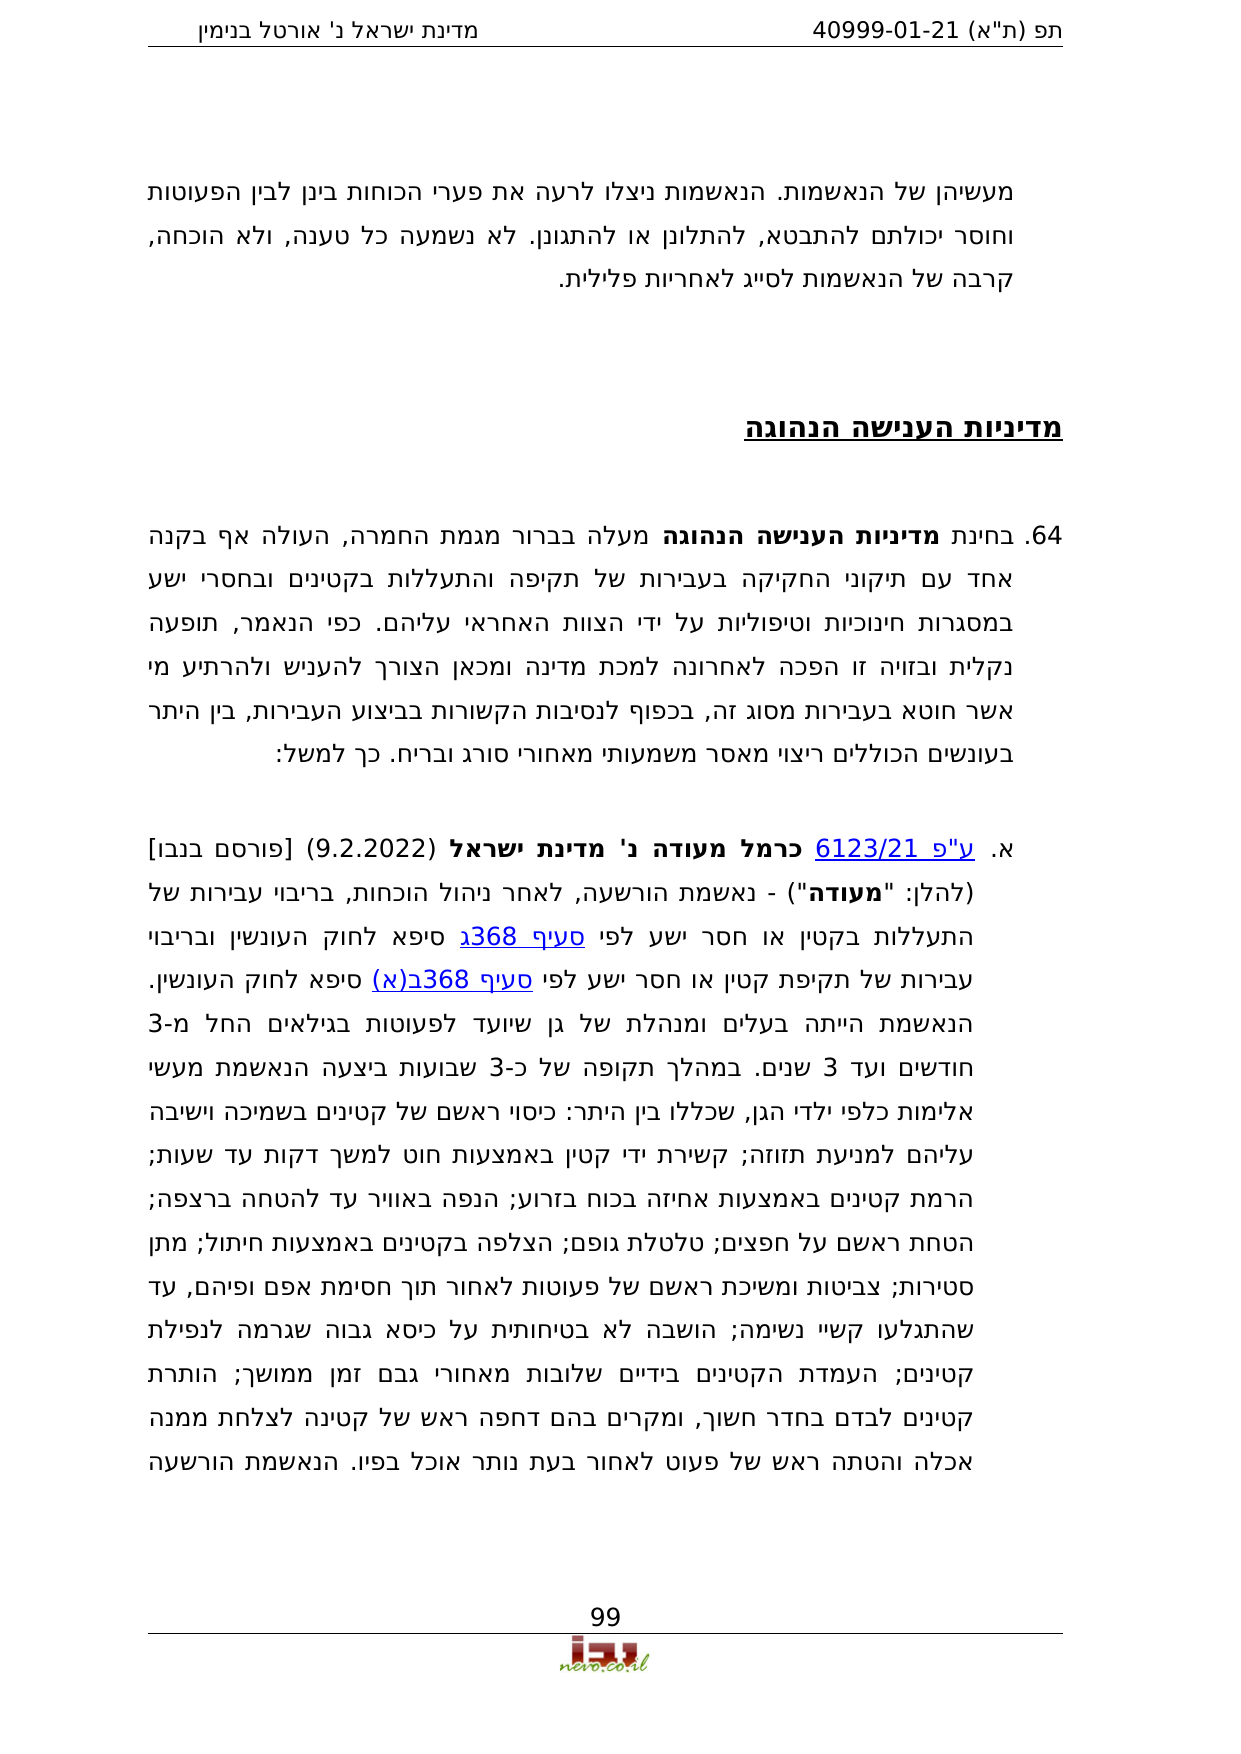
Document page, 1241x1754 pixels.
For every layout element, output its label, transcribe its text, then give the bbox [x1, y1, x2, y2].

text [148, 177, 1063, 294]
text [148, 834, 1063, 1476]
subtitle מדיניות הענישה הנהוגה [148, 411, 1063, 444]
picture [559, 1635, 651, 1673]
text 64. בחינת מדיניות הענישה הנהוגה מעלה בברור מגמת החמרה, העולה אף בקנה אחד עם תיקוני החקיקה בעבירות של תקיפה והתעללות בקטינים ובחסרי ישע במסגרות חינוכיות וטיפוליות על ידי הצוות האחראי עליהם. כפי הנאמר, תופעה נקלית ובזויה זו הפכה לאחרונה למכת מדינה ומכאן הצורך להעניש ולהרתיע מי אשר חוטא בעבירות מסוג זה, בכפוף לנסיבות הקשורות בביצוע העבירות, בין היתר בעונשים הכוללים ריצוי מאסר משמעותי מאחורי סורג ובריח. כך למשל: [148, 521, 1063, 769]
